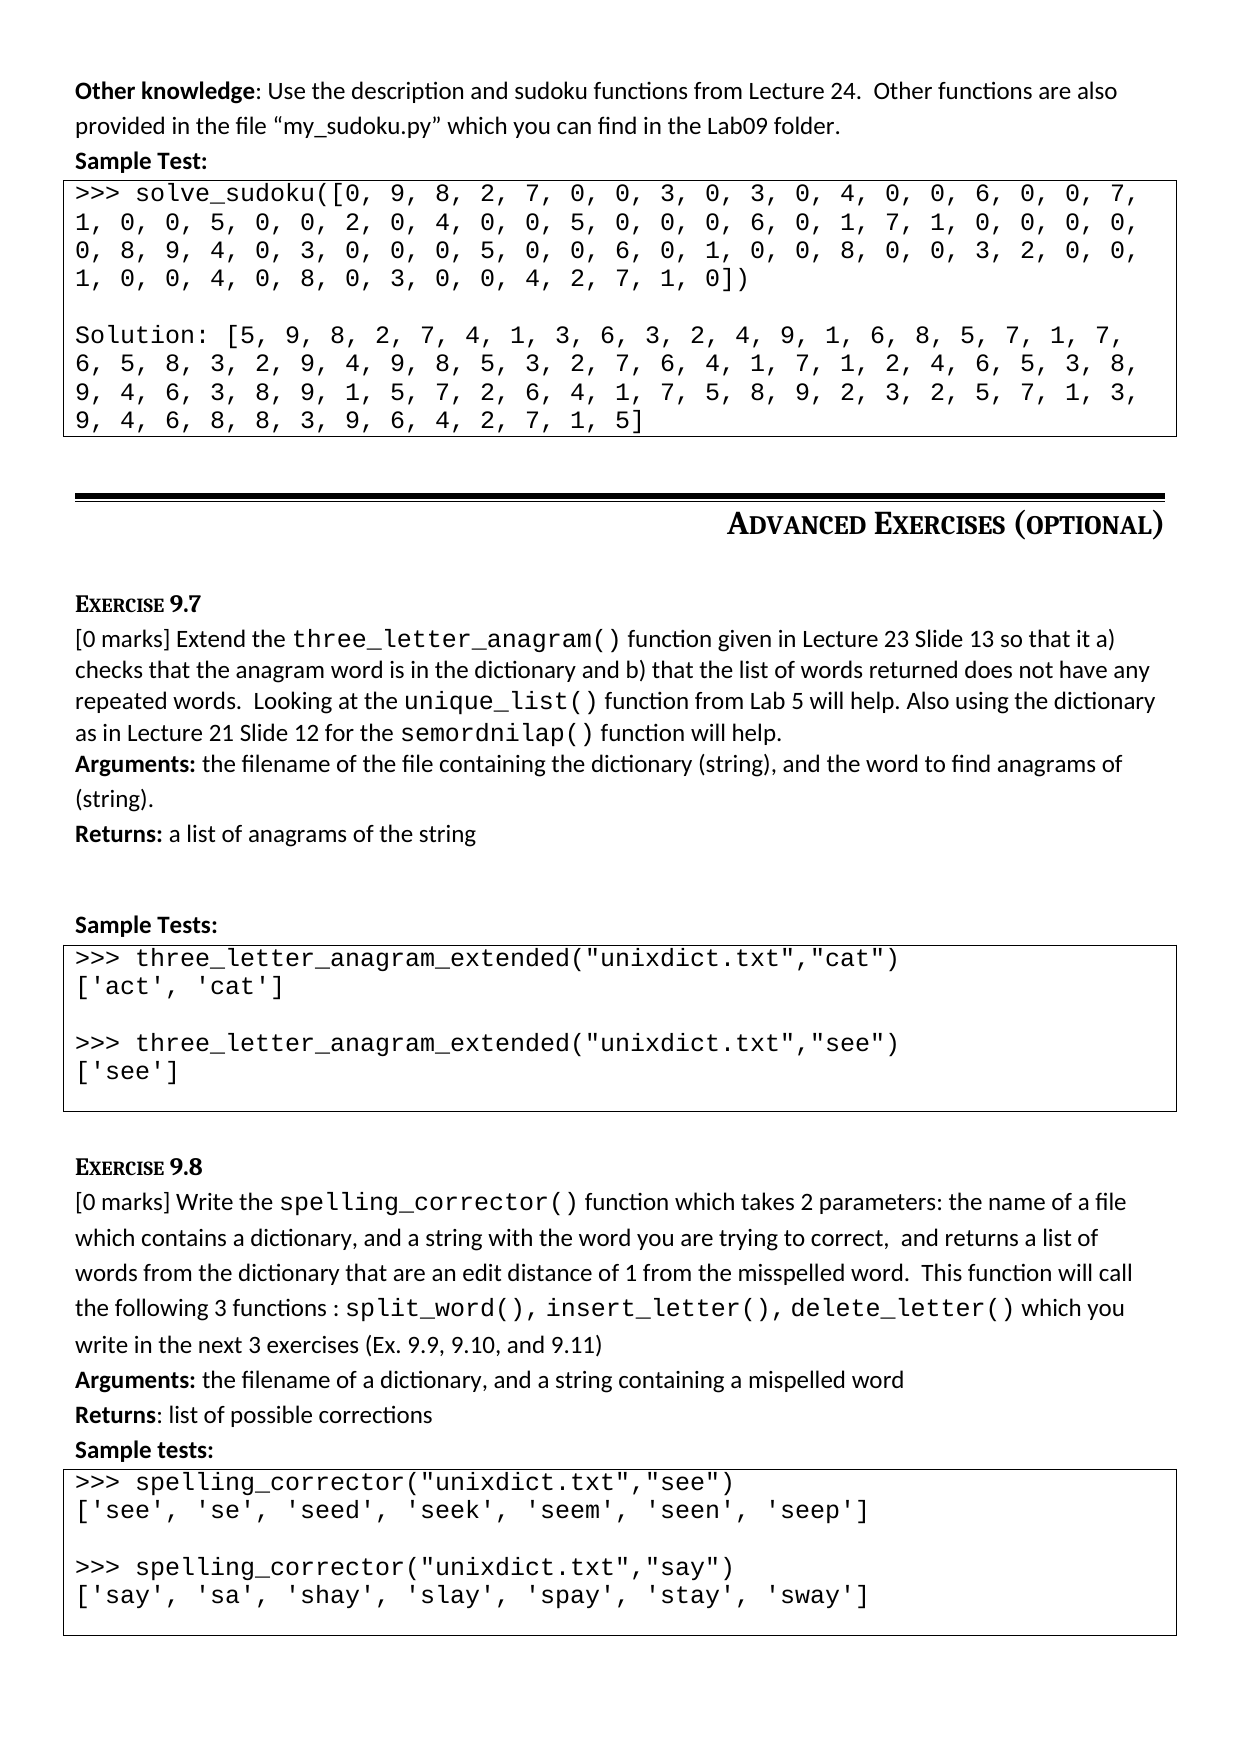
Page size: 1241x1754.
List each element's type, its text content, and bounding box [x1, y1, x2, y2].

text Arguments: the filename of the file containing the dictionary (string), and the word to find anagrams of (string). [75, 749, 1165, 814]
text Returns: a list of anagrams of the string [75, 819, 1165, 849]
table_header >>> three_letter_anagram_extended("unixdict.txt","cat") ['act', 'cat'] >>> three_letter_anagram_extended("unixdict.txt","see") ['see'] [64, 946, 1176, 1111]
text [0 marks] Write the spelling_corrector() function which takes 2 parameters: the name of a file which contains a dictionary, and a string with the word you are trying to correct, and returns a list of words from the dictionary that are an edit distance of 1 from the misspelled word. This function will call the following 3 functions : split_word(), insert_letter(), delete_letter() which you write in the next 3 exercises (Ex. 9.9, 9.10, and 9.11) [75, 1186, 1165, 1359]
text Other knowledge: Use the description and sudoku functions from Lecture 24. Other functions are also provided in the file “my_sudoku.py” which you can find in the Lab09 folder. [75, 75, 1165, 141]
table_header >>> spelling_corrector("unixdict.txt","see") ['see', 'se', 'seed', 'seek', 'seem', 'seen', 'seep'] >>> spelling_corrector("unixdict.txt","say") ['say', 'sa', 'shay', 'slay', 'spay', 'stay', 'sway'] [64, 1470, 1176, 1635]
text [0 marks] Extend the three_letter_anagram() function given in Lecture 23 Slide 13 so that it a) checks that the anagram word is in the dictionary and b) that the list of words returned does not have any repeated words. Looking at the unique_list() function from Lab 5 will help. Also using the dictionary as in Lecture 21 Slide 12 for the semordnilap() function will help. [75, 623, 1165, 749]
text Sample Tests: [75, 909, 1165, 940]
subtitle Advanced Exercises (optional) [75, 502, 1165, 543]
subtitle Exercise 9.7 [75, 590, 1165, 618]
table_header >>> solve_sudoku([0, 9, 8, 2, 7, 0, 0, 3, 0, 3, 0, 4, 0, 0, 6, 0, 0, 7, 1, 0, 0, 5, 0, 0, 2, 0, 4, 0, 0, 5, 0, 0, 0, 6, 0, 1, 7, 1, 0, 0, 0, 0, 0, 8, 9, 4, 0, 3, 0, 0, 0, 5, 0, 0, 6, 0, 1, 0, 0, 8, 0, 0, 3, 2, 0, 0, 1, 0, 0, 4, 0, 8, 0, 3, 0, 0, 4, 2, 7, 1, 0]) Solution: [5, 9, 8, 2, 7, 4, 1, 3, 6, 3, 2, 4, 9, 1, 6, 8, 5, 7, 1, 7, 6, 5, 8, 3, 2, 9, 4, 9, 8, 5, 3, 2, 7, 6, 4, 1, 7, 1, 2, 4, 6, 5, 3, 8, 9, 4, 6, 3, 8, 9, 1, 5, 7, 2, 6, 4, 1, 7, 5, 8, 9, 2, 3, 2, 5, 7, 1, 3, 9, 4, 6, 8, 8, 3, 9, 6, 4, 2, 7, 1, 5] [64, 181, 1176, 436]
text Returns: list of possible corrections [75, 1399, 1165, 1429]
text Sample Test: [75, 145, 1165, 176]
text Sample tests: [75, 1434, 1165, 1464]
subtitle Exercise 9.8 [75, 1153, 1165, 1182]
text Arguments: the filename of a dictionary, and a string containing a mispelled word [75, 1364, 1165, 1394]
